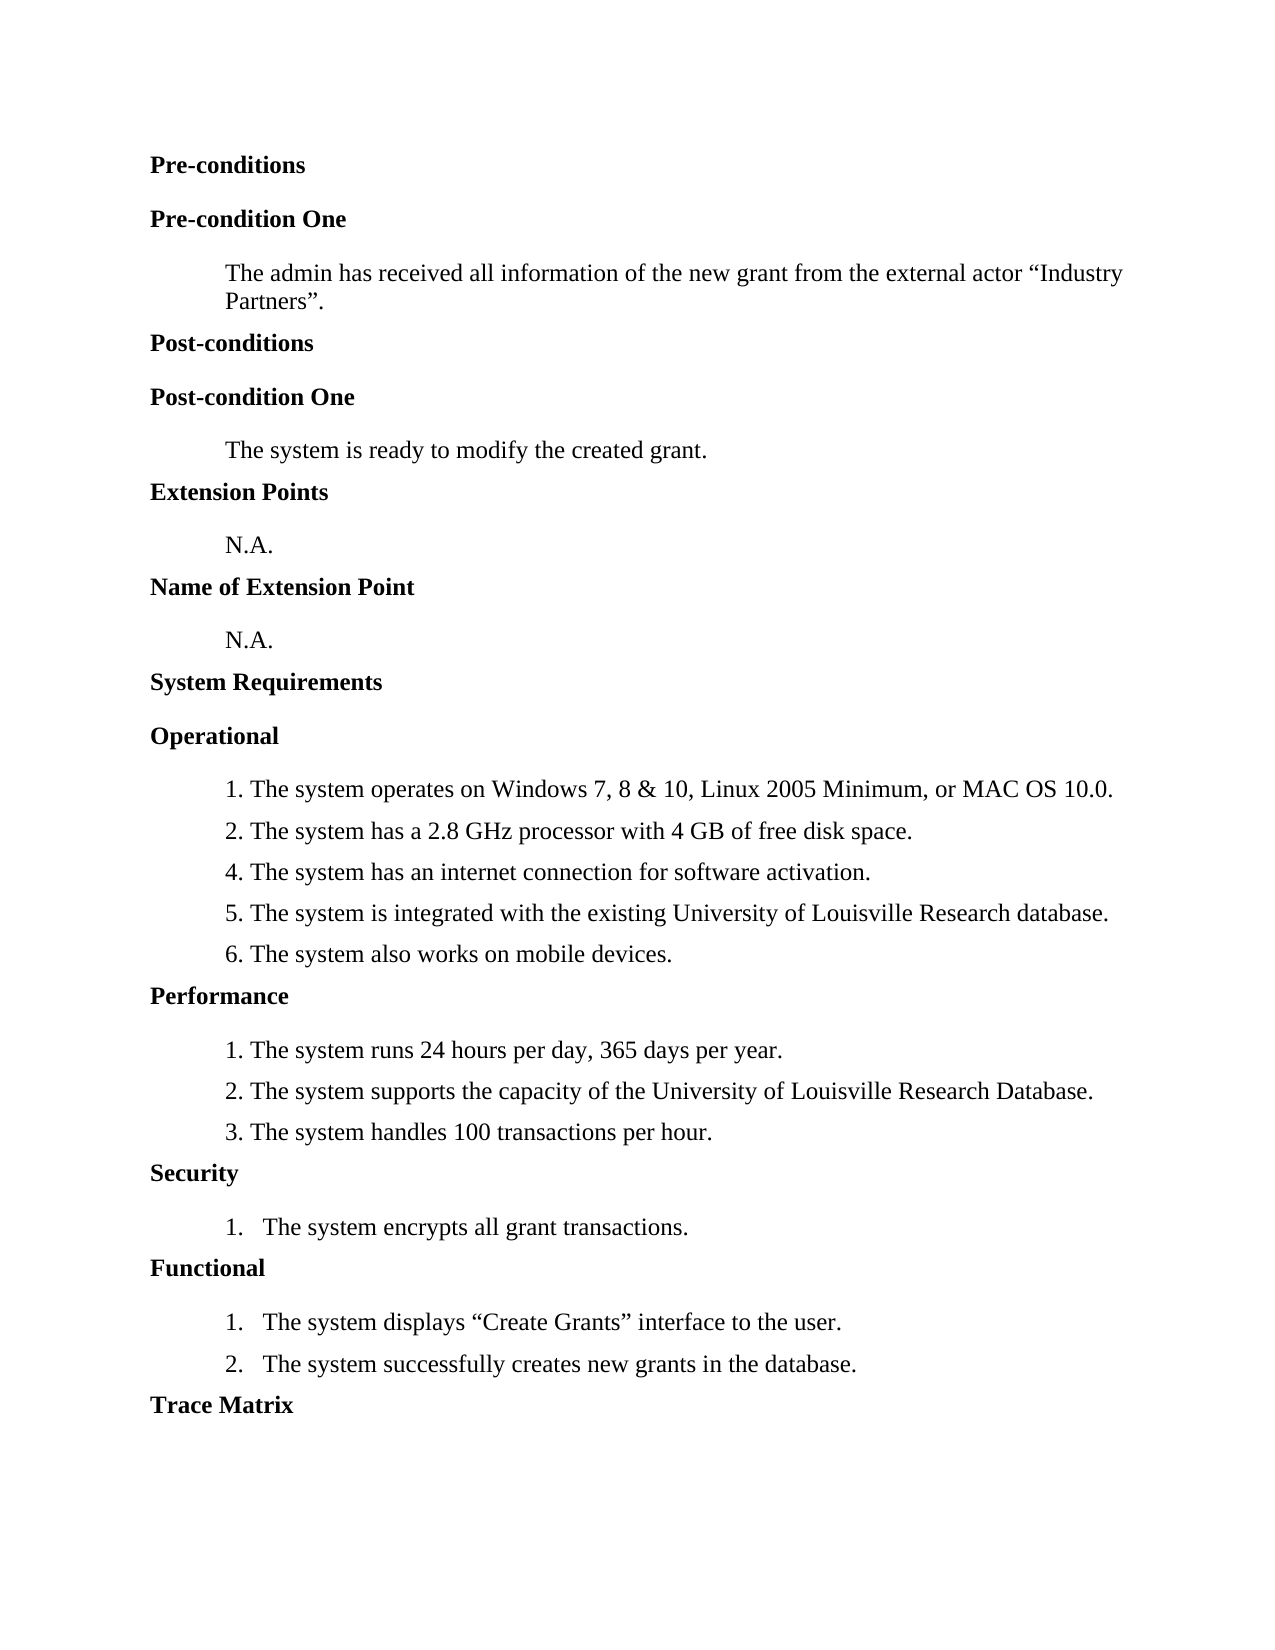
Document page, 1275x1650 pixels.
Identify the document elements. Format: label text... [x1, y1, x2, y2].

text The admin has received all information of the new grant from the external actor “Industry Partners”. [225, 258, 1125, 315]
text N.A. [225, 531, 1125, 559]
text 2. The system supports the capacity of the University of Louisville Research Database. [225, 1076, 1125, 1105]
text Pre-condition One [150, 204, 1125, 233]
text Post-condition One [150, 382, 1125, 410]
text Performance [150, 981, 1125, 1009]
text 2. The system has a 2.8 GHz processor with 4 GB of free disk space. [225, 816, 1125, 844]
text 6. The system also works on mobile devices. [225, 939, 1125, 968]
text 4. The system has an internet connection for software activation. [225, 857, 1125, 886]
text Name of Extension Point [150, 572, 1125, 601]
text Operational [150, 721, 1125, 749]
text N.A. [225, 626, 1125, 654]
text 5. The system is integrated with the existing University of Louisville Research database. [225, 898, 1125, 927]
text Extension Points [150, 477, 1125, 505]
text Trace Matrix [150, 1390, 1125, 1419]
text The system is ready to modify the created grant. [225, 435, 1125, 464]
list The system successfully creates new grants in the database. [225, 1349, 1125, 1377]
text System Requirements [150, 667, 1125, 696]
text Post-conditions [150, 328, 1125, 356]
text 1. The system runs 24 hours per day, 365 days per year. [225, 1035, 1125, 1063]
text 1. The system operates on Windows 7, 8 & 10, Linux 2005 Minimum, or MAC OS 10.0. [225, 774, 1125, 803]
text 3. The system handles 100 transactions per hour. [225, 1117, 1125, 1146]
list The system encrypts all grant transactions. [225, 1212, 1125, 1241]
list The system displays “Create Grants” interface to the user. [225, 1307, 1125, 1336]
text Security [150, 1158, 1125, 1187]
text Functional [150, 1253, 1125, 1282]
text Pre-conditions [150, 150, 1125, 179]
